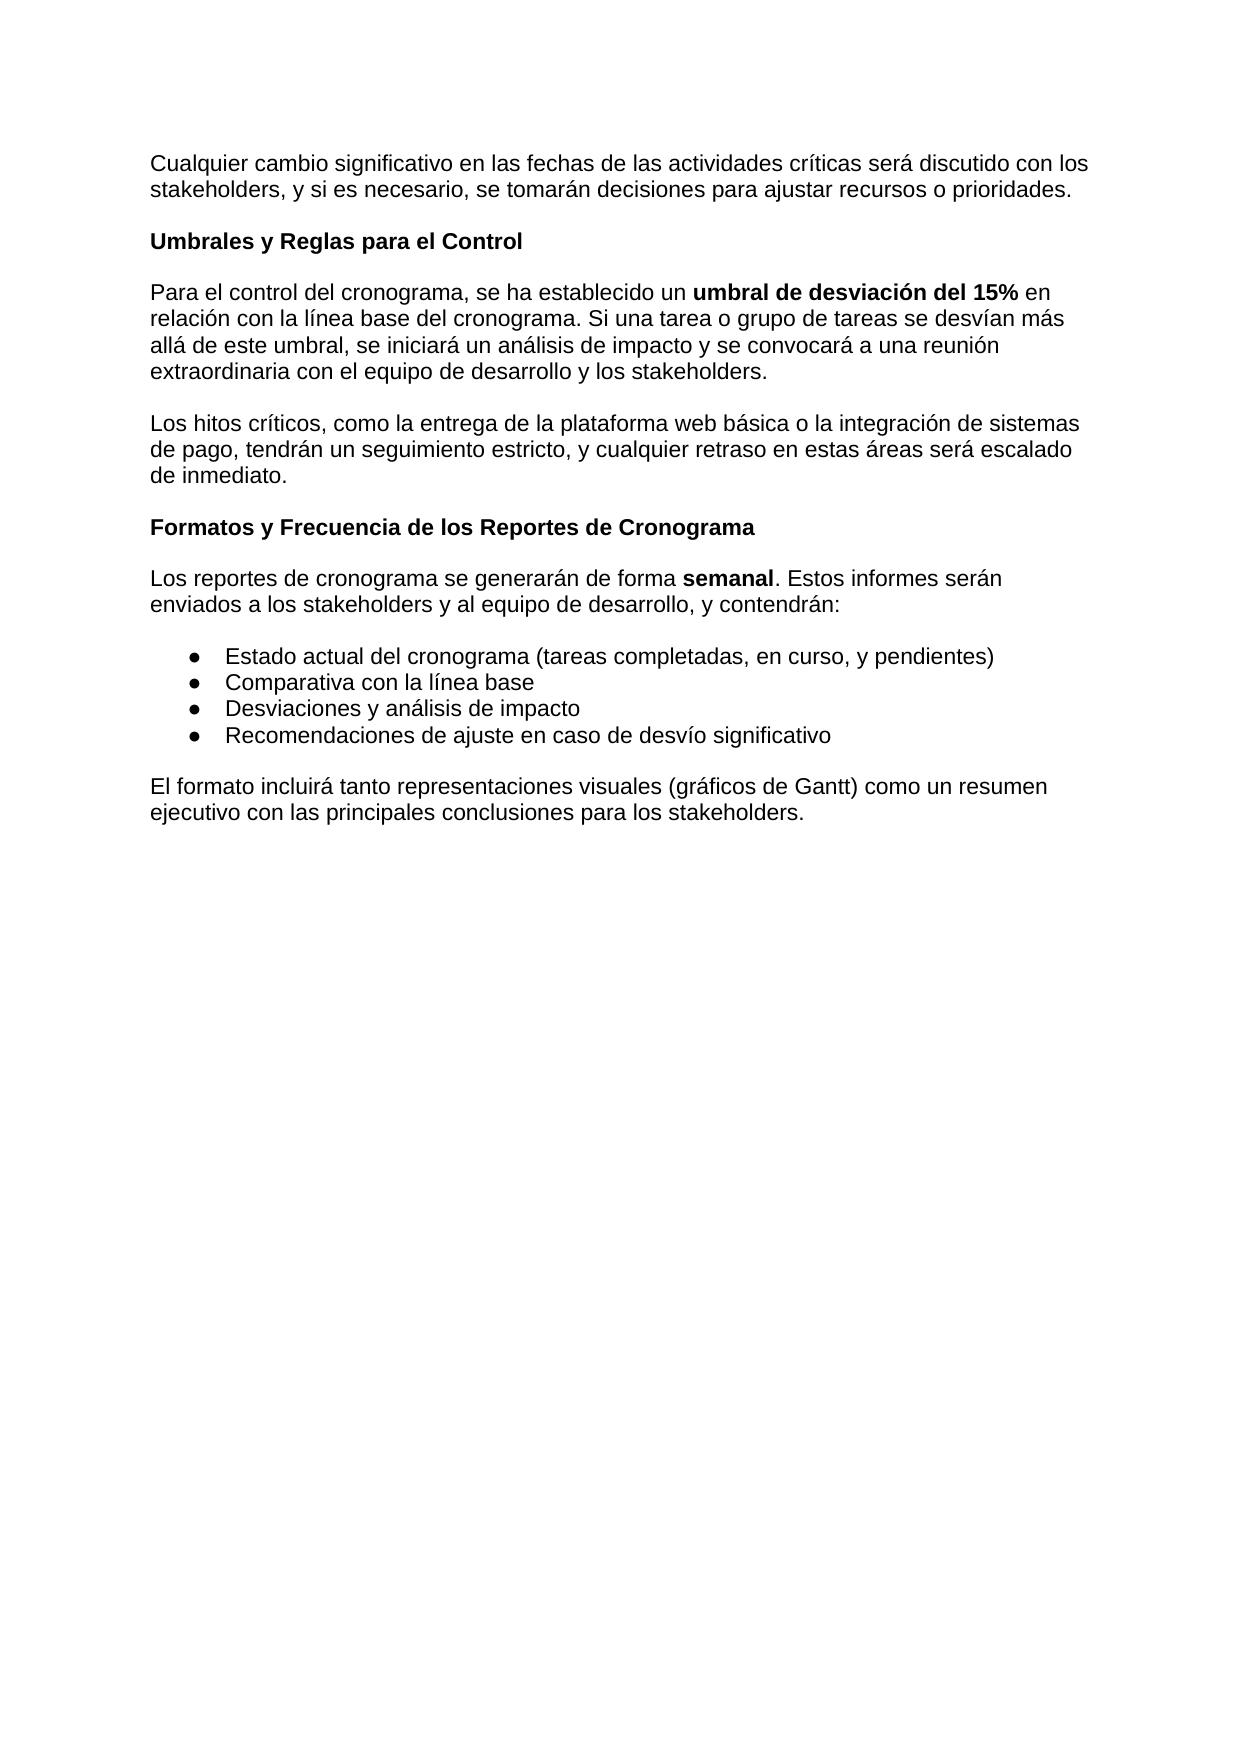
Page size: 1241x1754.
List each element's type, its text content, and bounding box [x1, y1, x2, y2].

text Formatos y Frecuencia de los Reportes de Cronograma [150, 513, 1090, 540]
list Recomendaciones de ajuste en caso de desvío significativo [187, 722, 1090, 748]
list Desviaciones y análisis de impacto [187, 695, 1090, 722]
list Comparativa con la línea base [187, 669, 1090, 695]
list Estado actual del cronograma (tareas completadas, en curso, y pendientes) [187, 643, 1090, 669]
text El formato incluirá tanto representaciones visuales (gráficos de Gantt) como un resumen ejecutivo con las principales conclusiones para los stakeholders. [150, 773, 1090, 826]
text Cualquier cambio significativo en las fechas de las actividades críticas será discutido con los stakeholders, y si es necesario, se tomarán decisiones para ajustar recursos o prioridades. [150, 150, 1090, 203]
text Umbrales y Reglas para el Control [150, 228, 1090, 254]
text Los hitos críticos, como la entrega de la plataforma web básica o la integración de sistemas de pago, tendrán un seguimiento estricto, y cualquier retraso en estas áreas será escalado de inmediato. [150, 409, 1090, 488]
text Para el control del cronograma, se ha establecido un umbral de desviación del 15% en relación con la línea base del cronograma. Si una tarea o grupo de tareas se desvían más allá de este umbral, se iniciará un análisis de impacto y se convocará a una reunión extraordinaria con el equipo de desarrollo y los stakeholders. [150, 279, 1090, 384]
text Los reportes de cronograma se generarán de forma semanal. Estos informes serán enviados a los stakeholders y al equipo de desarrollo, y contendrán: [150, 565, 1090, 618]
